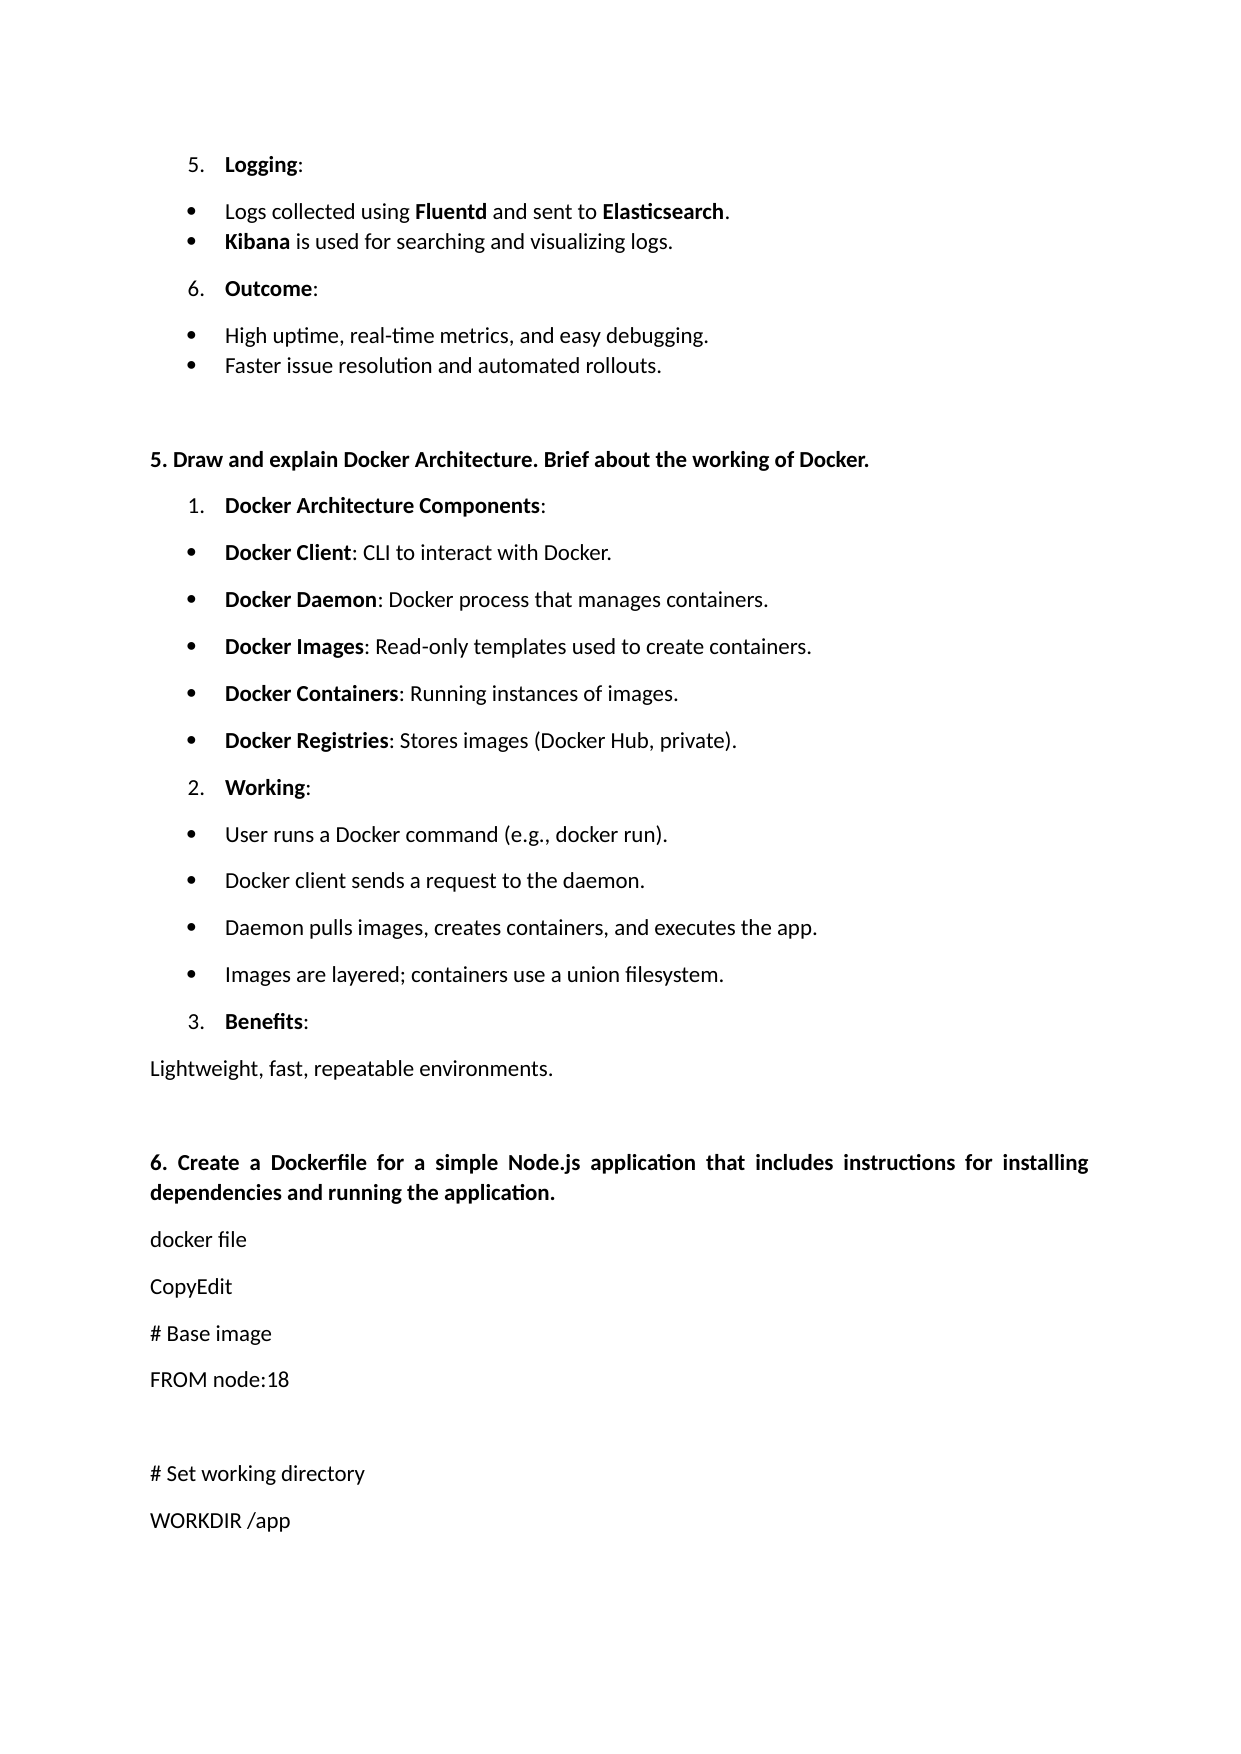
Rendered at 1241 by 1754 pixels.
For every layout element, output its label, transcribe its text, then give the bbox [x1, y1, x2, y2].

list Docker Client: CLI to interact with Docker. [187, 538, 1090, 567]
text FROM node:18 [150, 1366, 1090, 1394]
list Docker Architecture Components: [187, 492, 1090, 520]
list High uptime, real-time metrics, and easy debugging. [187, 321, 1090, 349]
text docker file [150, 1225, 1090, 1253]
text 5. Draw and explain Docker Architecture. Brief about the working of Docker. [150, 445, 1090, 473]
text 6. Create a Dockerfile for a simple Node.js application that includes instructions for installing dependencies and running the application. [150, 1148, 1090, 1206]
list Outcome: [187, 274, 1090, 302]
list Kibana is used for searching and visualizing logs. [187, 227, 1090, 255]
list Docker Registries: Stores images (Docker Hub, private). [187, 726, 1090, 754]
text # Set working directory [150, 1459, 1090, 1487]
list Images are layered; containers use a union filesystem. [187, 960, 1090, 988]
text # Base image [150, 1319, 1090, 1347]
text WORKDIR /app [150, 1506, 1090, 1534]
list Docker Images: Read-only templates used to create containers. [187, 632, 1090, 660]
list Faster issue resolution and automated rollouts. [187, 351, 1090, 379]
list Docker Daemon: Docker process that manages containers. [187, 585, 1090, 613]
text Lightweight, fast, repeatable environments. [150, 1054, 1090, 1082]
list Logging: [187, 150, 1090, 178]
list Benefits: [187, 1007, 1090, 1035]
list Working: [187, 773, 1090, 801]
list Docker Containers: Running instances of images. [187, 679, 1090, 707]
text CopyEdit [150, 1272, 1090, 1300]
list Docker client sends a request to the daemon. [187, 867, 1090, 895]
list Logs collected using Fluentd and sent to Elasticsearch. [187, 197, 1090, 225]
list Daemon pulls images, creates containers, and executes the app. [187, 913, 1090, 942]
list User runs a Docker command (e.g., docker run). [187, 820, 1090, 848]
